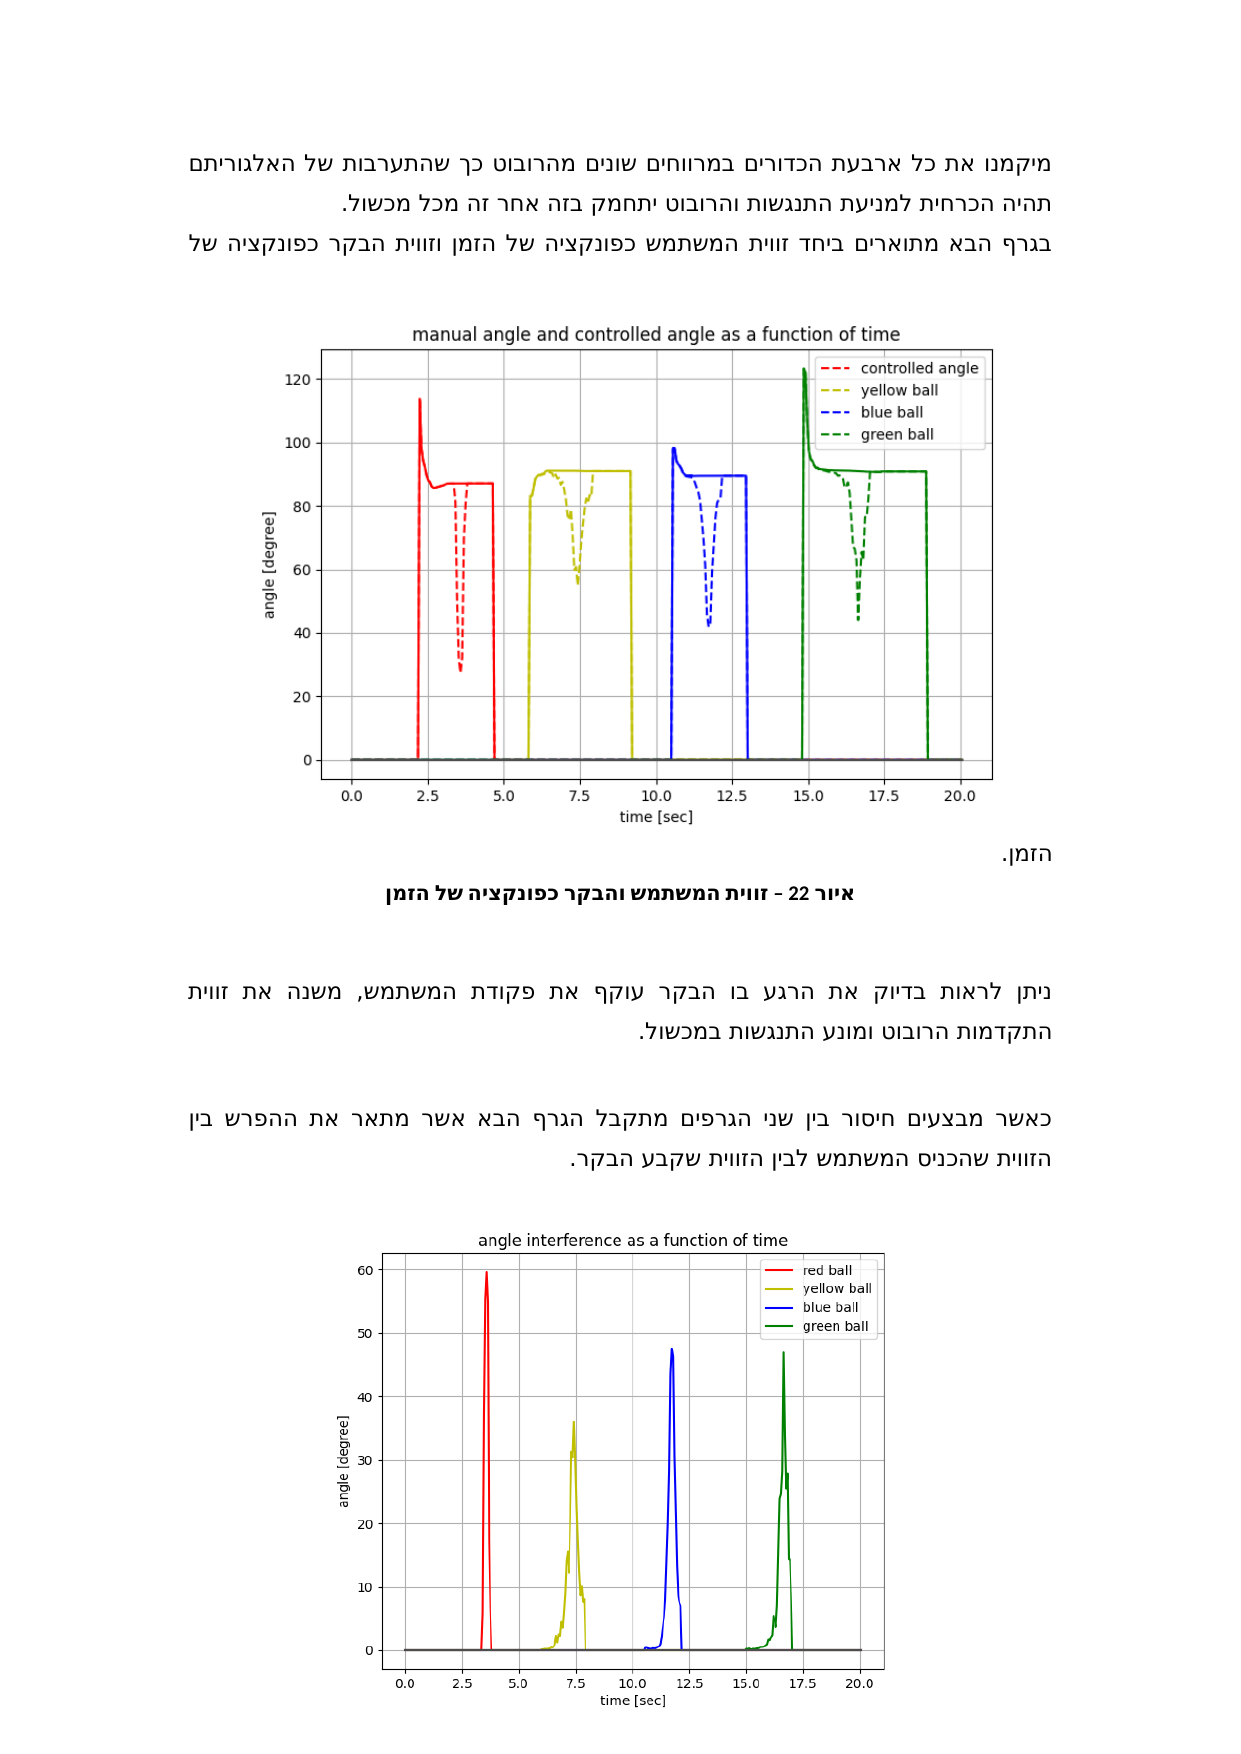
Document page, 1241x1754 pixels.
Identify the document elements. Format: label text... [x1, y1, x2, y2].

text מיקמנו את כל ארבעת הכדורים במרווחים שונים מהרובוט כך שהתערבות של האלגוריתם תהיה הכרחית למניעת התנגשות והרובוט יתחמק בזה אחר זה מכל מכשול. [187, 150, 1053, 217]
text ניתן לראות בדיוק את הרגע בו הבקר עוקף את פקודת המשתמש, משנה את זווית התקדמות הרובוט ומונע התנגשות במכשול. [187, 978, 1053, 1045]
text כאשר מבצעים חיסור בין שני הגרפים מתקבל הגרף הבא אשר מתאר את ההפרש בין הזווית שהכניס המשתמש לבין הזווית שקבע הבקר. [187, 1105, 1053, 1172]
text איור 22 – זווית המשתמש והבקר כפונקציה של הזמן [187, 881, 1053, 906]
picture [301, 1188, 948, 1728]
picture [213, 282, 1079, 841]
